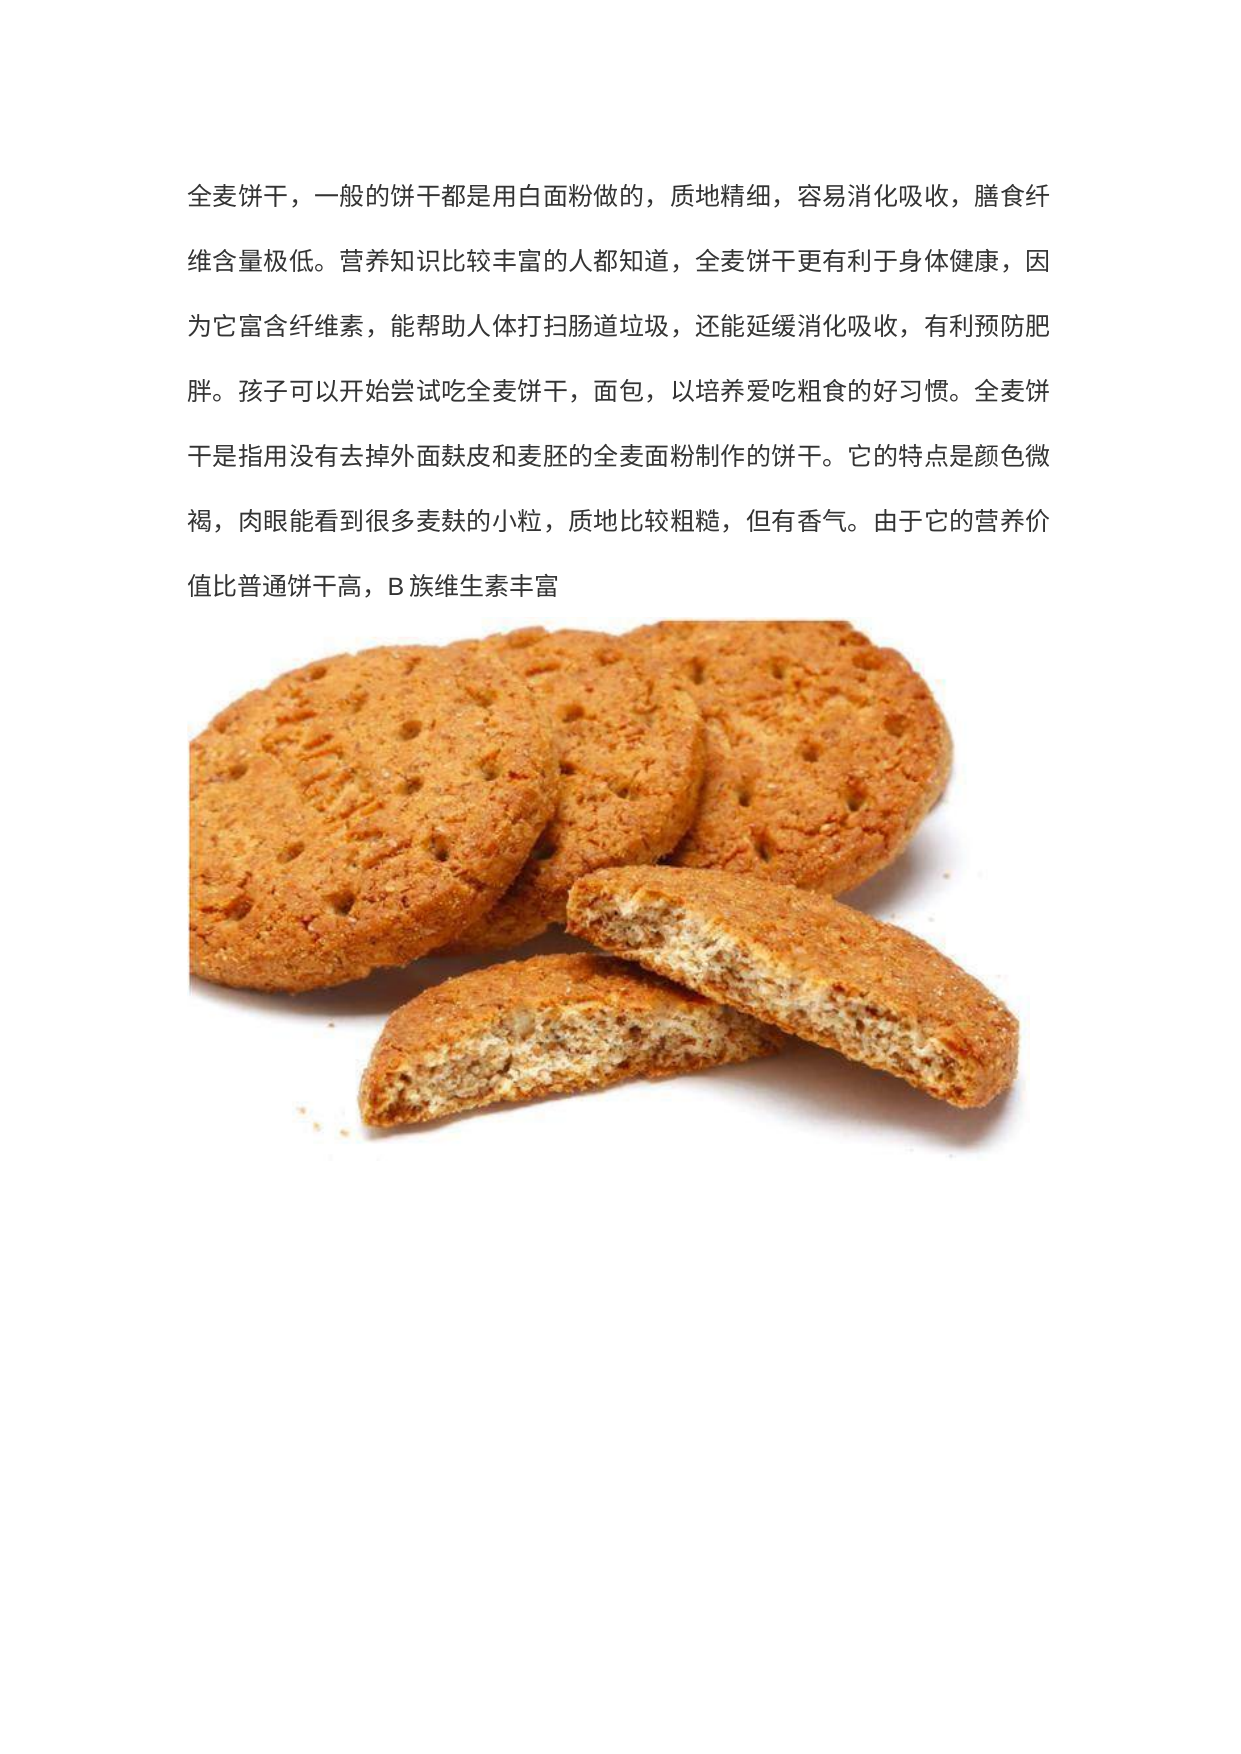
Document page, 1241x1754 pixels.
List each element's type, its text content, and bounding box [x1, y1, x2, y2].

picture [187, 617, 1030, 1161]
text 全麦饼干，一般的饼干都是用白面粉做的，质地精细，容易消化吸收，膳食纤维含量极低。营养知识比较丰富的人都知道，全麦饼干更有利于身体健康，因为它富含纤维素，能帮助人体打扫肠道垃圾，还能延缓消化吸收，有利预防肥胖。孩子可以开始尝试吃全麦饼干，面包，以培养爱吃粗食的好习惯。全麦饼干是指用没有去掉外面麸皮和麦胚的全麦面粉制作的饼干。它的特点是颜色微褐，肉眼能看到很多麦麸的小粒，质地比较粗糙，但有香气。由于它的营养价值比普通饼干高，B族维生素丰富 [187, 162, 1053, 617]
